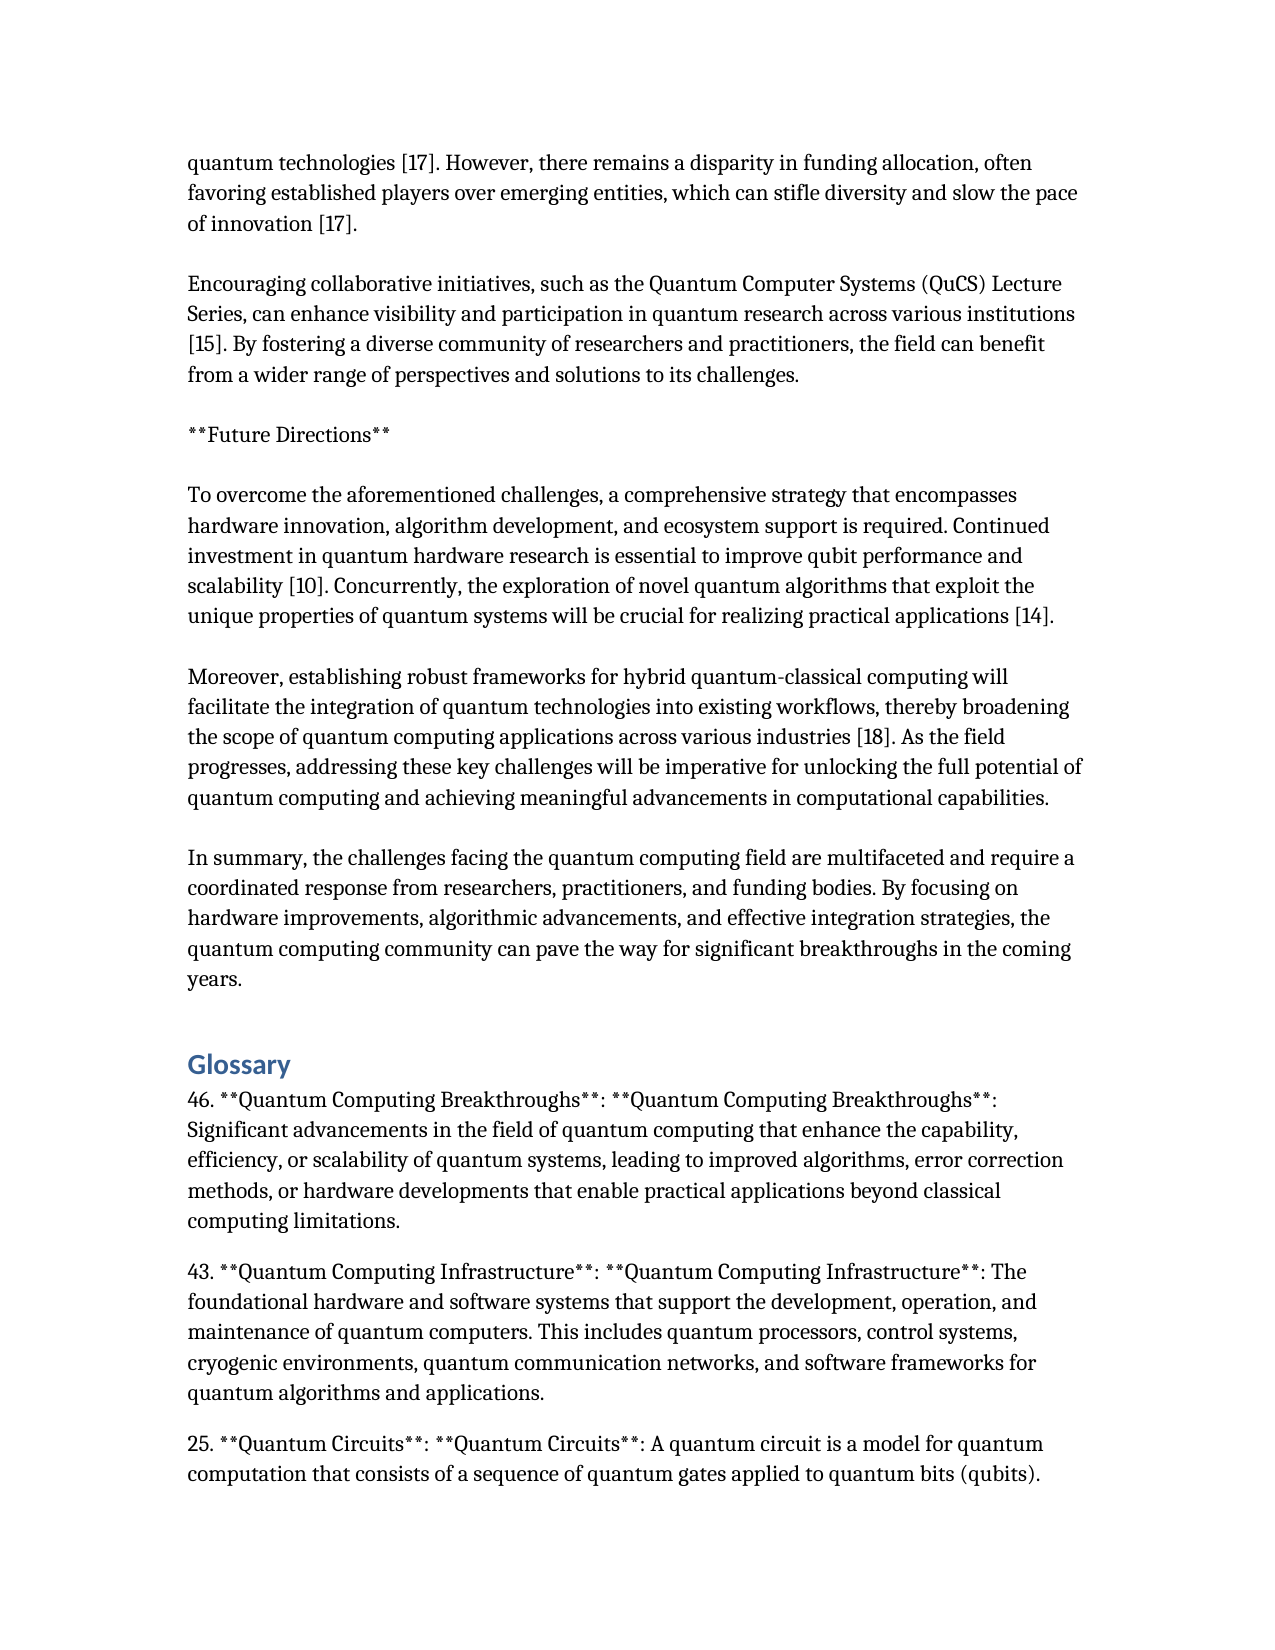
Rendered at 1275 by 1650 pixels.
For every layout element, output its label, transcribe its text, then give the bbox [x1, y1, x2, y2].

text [187, 1431, 1087, 1487]
text 46. **Quantum Computing Breakthroughs**: **Quantum Computing Breakthroughs**: Significant advancements in the field of quantum computing that enhance the capability, efficiency, or scalability of quantum systems, leading to improved algorithms, error correction methods, or hardware developments that enable practical applications beyond classical computing limitations. [187, 1087, 1087, 1234]
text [187, 150, 1087, 992]
text 43. **Quantum Computing Infrastructure**: **Quantum Computing Infrastructure**: The foundational hardware and software systems that support the development, operation, and maintenance of quantum computers. This includes quantum processors, control systems, cryogenic environments, quantum communication networks, and software frameworks for quantum algorithms and applications. [187, 1259, 1087, 1406]
subtitle Glossary [187, 1046, 1087, 1081]
